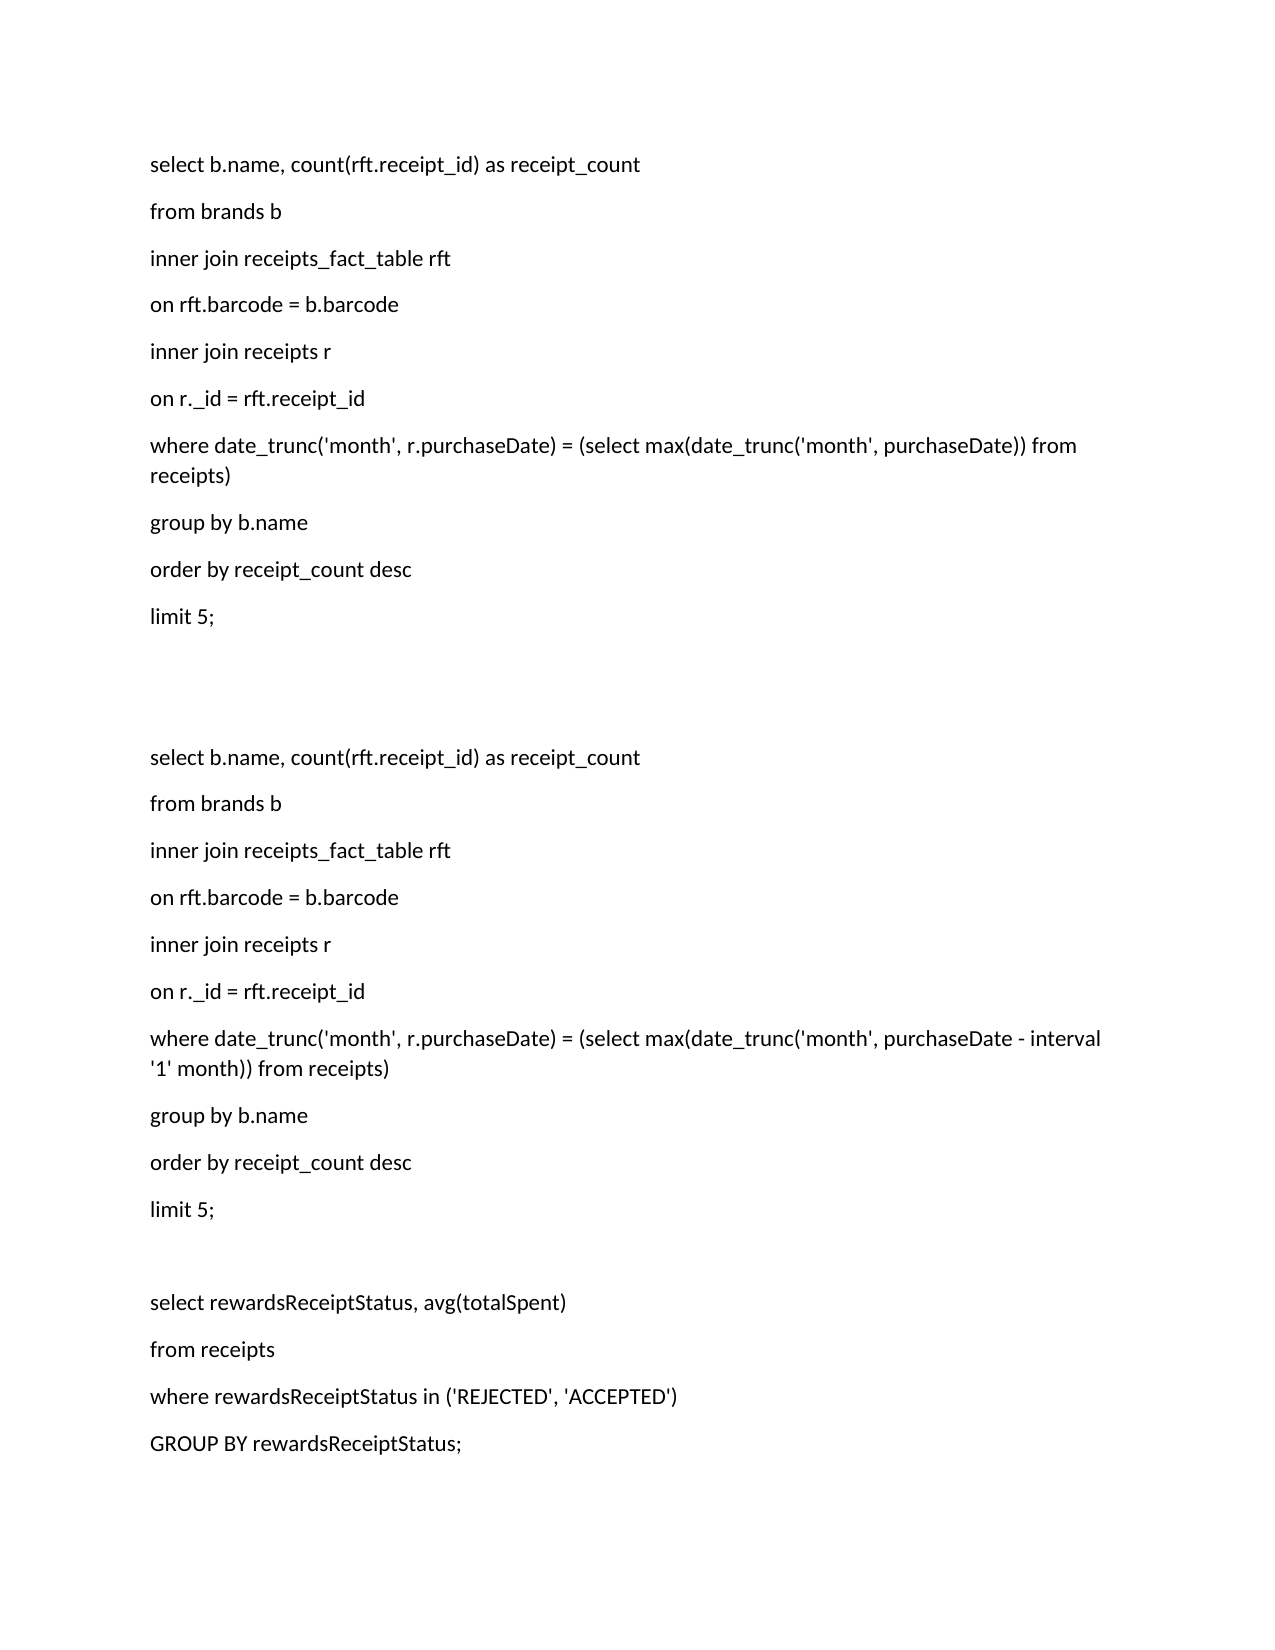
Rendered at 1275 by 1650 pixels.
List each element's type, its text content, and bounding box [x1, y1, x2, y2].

text GROUP BY rewardsReceiptStatus; [150, 1429, 1125, 1457]
text select b.name, count(rft.receipt_id) as receipt_count [150, 150, 1125, 178]
text order by receipt_count desc [150, 555, 1125, 583]
text inner join receipts r [150, 337, 1125, 366]
text on r._id = rft.receipt_id [150, 384, 1125, 412]
text on rft.barcode = b.barcode [150, 291, 1125, 319]
text from brands b [150, 789, 1125, 818]
text where date_trunc('month', r.purchaseDate) = (select max(date_trunc('month', purchaseDate)) from receipts) [150, 431, 1125, 489]
text from receipts [150, 1335, 1125, 1363]
text select b.name, count(rft.receipt_id) as receipt_count [150, 743, 1125, 771]
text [150, 1382, 1125, 1410]
text inner join receipts_fact_table rft [150, 836, 1125, 864]
text order by receipt_count desc [150, 1148, 1125, 1176]
text where date_trunc('month', r.purchaseDate) = (select max(date_trunc('month', purchaseDate - interval '1' month)) from receipts) [150, 1024, 1125, 1082]
text inner join receipts r [150, 930, 1125, 958]
text group by b.name [150, 508, 1125, 536]
text on r._id = rft.receipt_id [150, 977, 1125, 1005]
text inner join receipts_fact_table rft [150, 244, 1125, 272]
text limit 5; [150, 1195, 1125, 1223]
text on rft.barcode = b.barcode [150, 883, 1125, 911]
text limit 5; [150, 602, 1125, 630]
text group by b.name [150, 1101, 1125, 1129]
text from brands b [150, 197, 1125, 225]
text select rewardsReceiptStatus, avg(totalSpent) [150, 1288, 1125, 1317]
